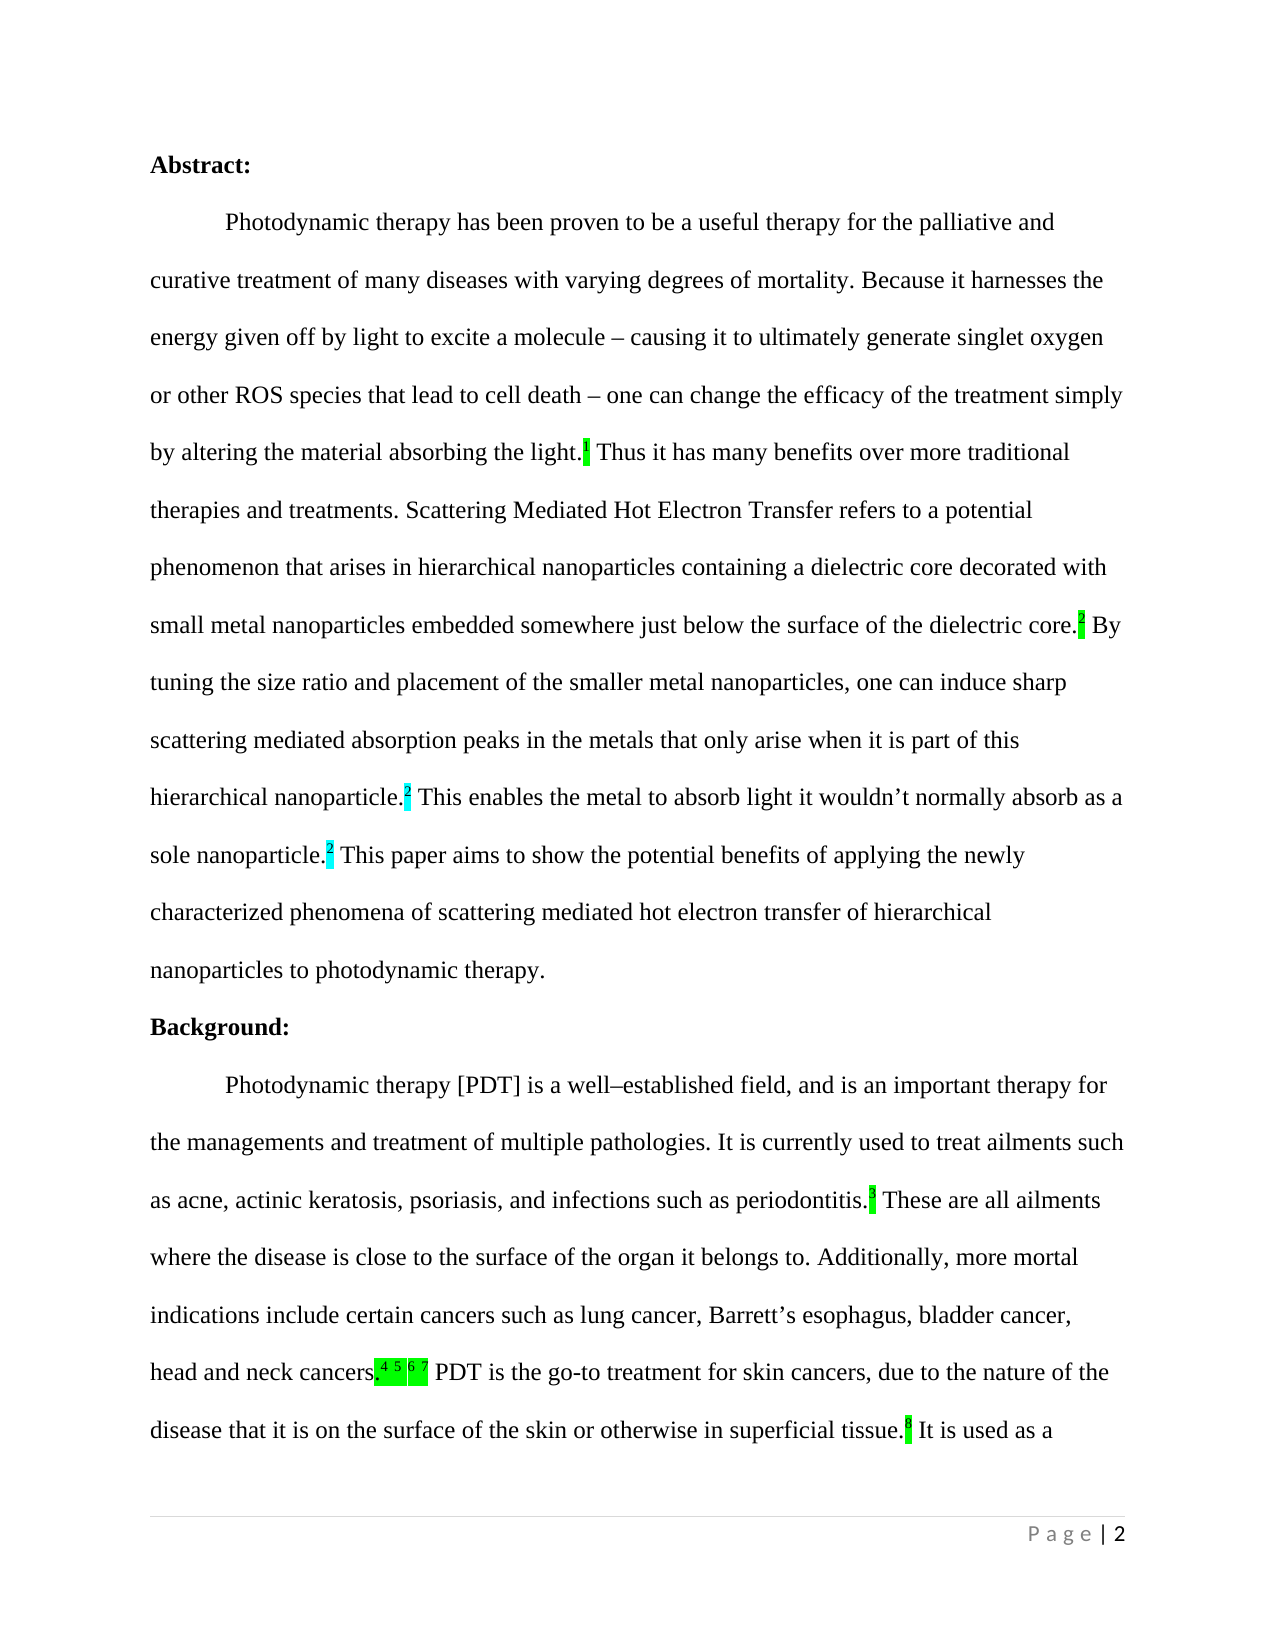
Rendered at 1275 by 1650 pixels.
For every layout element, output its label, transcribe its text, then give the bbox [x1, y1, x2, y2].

text Photodynamic therapy has been proven to be a useful therapy for the palliative and curative treatment of many diseases with varying degrees of mortality. Because it harnesses the energy given off by light to excite a molecule – causing it to ultimately generate singlet oxygen or other ROS species that lead to cell death – one can change the efficacy of the treatment simply by altering the material absorbing the light. Thus it has many benefits over more traditional therapies and treatments. Scattering Mediated Hot Electron Transfer refers to a potential phenomenon that arises in hierarchical nanoparticles containing a dielectric core decorated with small metal nanoparticles embedded somewhere just below the surface of the dielectric core. By tuning the size ratio and placement of the smaller metal nanoparticles, one can induce sharp scattering mediated absorption peaks in the metals that only arise when it is part of this hierarchical nanoparticle.2 This enables the metal to absorb light it wouldn’t normally absorb as a sole nanoparticle.2 This paper aims to show the potential benefits of applying the newly characterized phenomena of scattering mediated hot electron transfer of hierarchical nanoparticles to photodynamic therapy. [150, 207, 1125, 984]
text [150, 1070, 1125, 1444]
text Abstract: [150, 150, 1125, 179]
text Background: [150, 1012, 1125, 1041]
